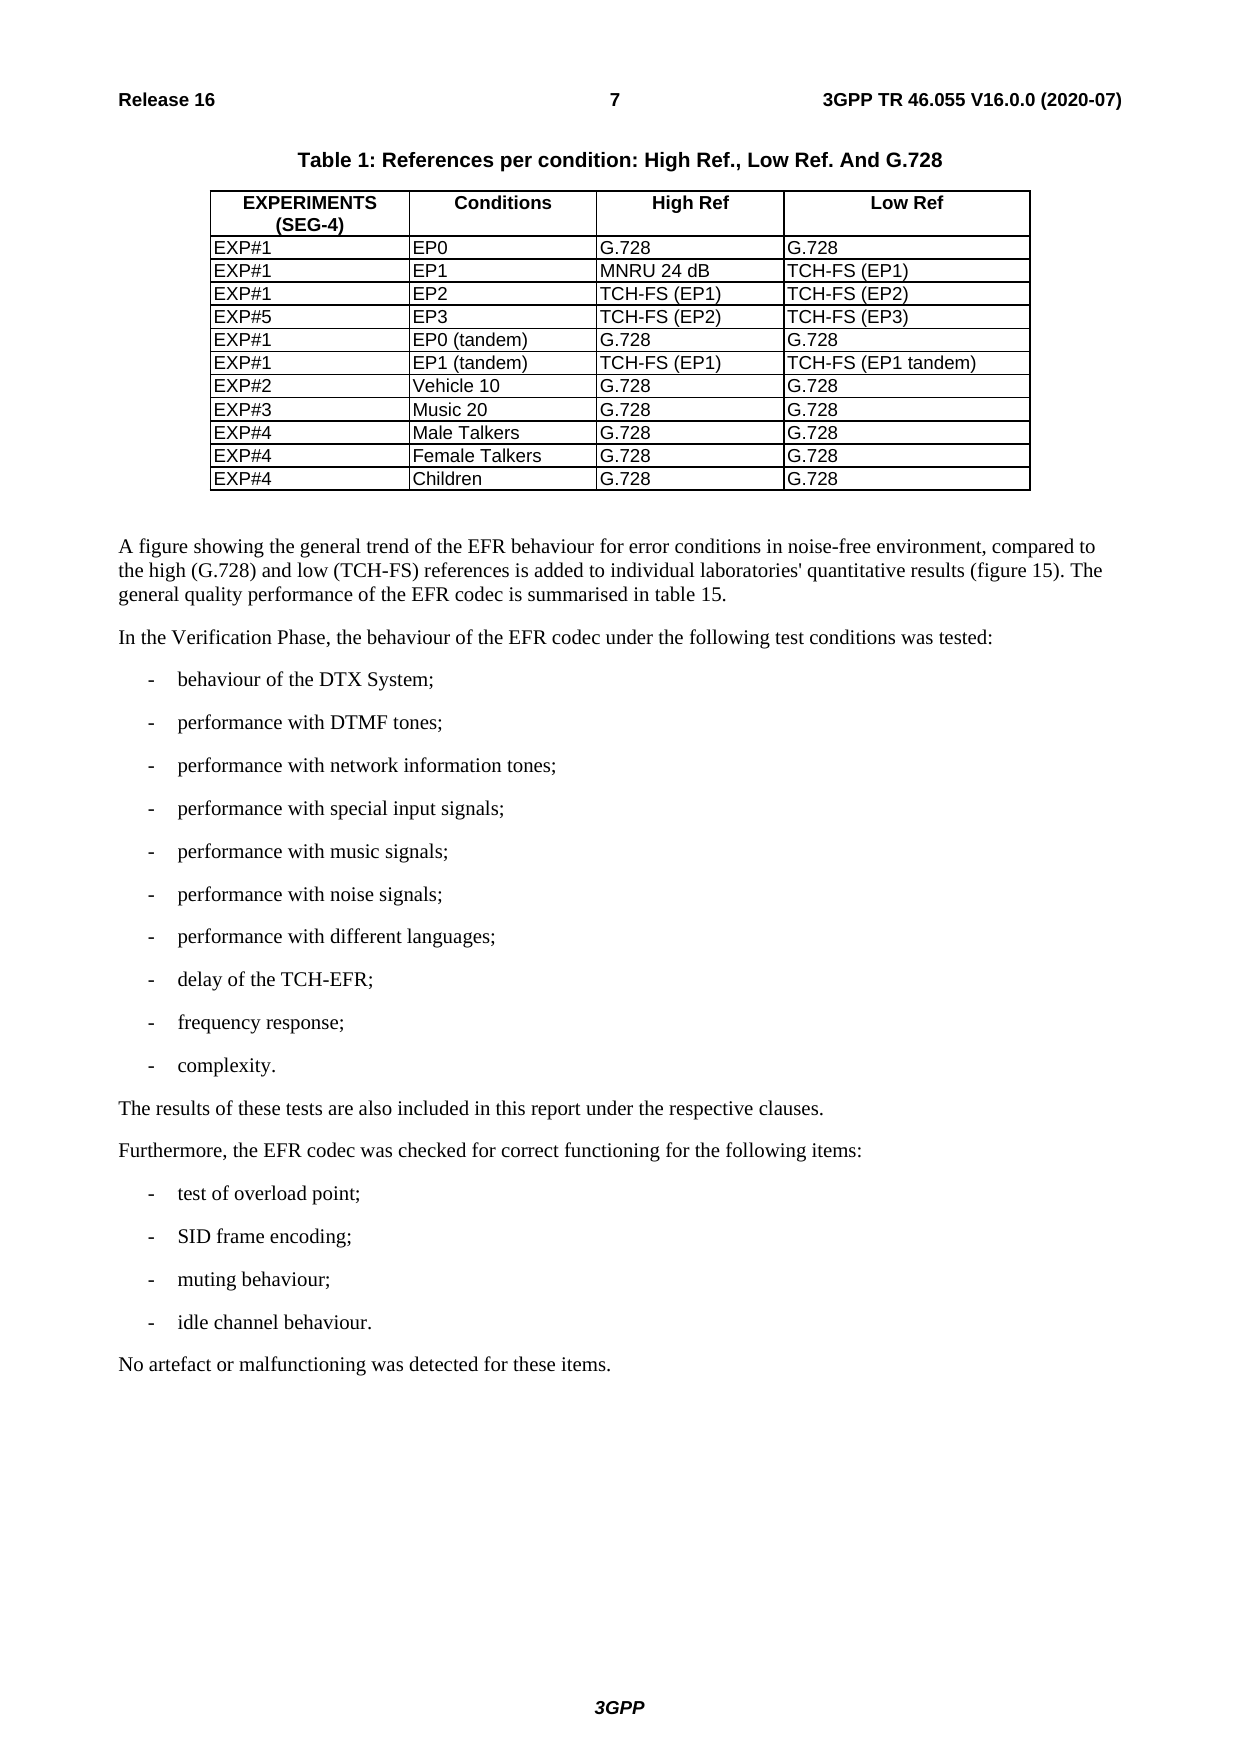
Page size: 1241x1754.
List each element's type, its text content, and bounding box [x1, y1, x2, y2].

table_cell EXP#1 [211, 260, 409, 281]
text - delay of the TCH-EFR; [148, 967, 1122, 991]
text No artefact or malfunctioning was detected for these items. [118, 1352, 1122, 1376]
table_cell EXP#5 [211, 306, 409, 327]
table_cell TCH-FS (EP2) [597, 306, 783, 327]
table_header EXPERIMENTS (SEG-4) [211, 192, 409, 235]
table_cell EP0 [410, 237, 596, 258]
table_cell G.728 [597, 468, 783, 489]
table_header Conditions [410, 192, 596, 235]
table_cell EXP#1 [211, 352, 409, 374]
table_cell G.728 [597, 422, 783, 443]
table_cell G.728 [597, 445, 783, 466]
table_cell Male Talkers [410, 422, 596, 443]
table_cell EP3 [410, 306, 596, 327]
text In the Verification Phase, the behaviour of the EFR codec under the following test conditions was tested: [118, 624, 1122, 649]
table_cell G.728 [785, 237, 1029, 258]
text - frequency response; [148, 1010, 1122, 1034]
table_cell G.728 [597, 237, 783, 258]
table_cell G.728 [785, 375, 1029, 397]
table_cell EXP#1 [211, 237, 409, 258]
text A figure showing the general trend of the EFR behaviour for error conditions in noise-free environment, compared to the high (G.728) and low (TCH-FS) references is added to individual laboratories' quantitative results (figure 15). The general quality performance of the EFR codec is summarised in table 15. [118, 534, 1122, 606]
table_cell EXP#4 [211, 468, 409, 489]
text - idle channel behaviour. [148, 1309, 1122, 1334]
text - behaviour of the DTX System; [148, 667, 1122, 691]
table_cell Children [410, 468, 596, 489]
text - performance with different languages; [148, 924, 1122, 948]
table_cell Female Talkers [410, 445, 596, 466]
table_cell EXP#1 [211, 283, 409, 304]
table_cell G.728 [785, 445, 1029, 466]
table_cell MNRU 24 dB [597, 260, 783, 281]
table_cell EP1 [410, 260, 596, 281]
table_cell G.728 [597, 375, 783, 397]
table_cell TCH-FS (EP3) [785, 306, 1029, 327]
table_cell Vehicle 10 [410, 375, 596, 397]
table_cell G.728 [785, 468, 1029, 489]
table_cell EP2 [410, 283, 596, 304]
table_cell EXP#4 [211, 445, 409, 466]
text - performance with music signals; [148, 839, 1122, 863]
table_cell TCH-FS (EP1) [785, 260, 1029, 281]
table_cell G.728 [785, 329, 1029, 351]
table_header High Ref [597, 192, 783, 235]
text - test of overload point; [148, 1181, 1122, 1205]
text Furthermore, the EFR codec was checked for correct functioning for the following items: [118, 1138, 1122, 1162]
table_cell G.728 [597, 398, 783, 420]
table_cell EXP#1 [211, 329, 409, 351]
table_cell EP0 (tandem) [410, 329, 596, 351]
table_header Low Ref [785, 192, 1029, 235]
text Table 1: References per condition: High Ref., Low Ref. And G.728 [118, 147, 1122, 171]
table_cell TCH-FS (EP1 tandem) [785, 352, 1029, 374]
table_cell EXP#4 [211, 422, 409, 443]
table_cell G.728 [597, 329, 783, 351]
table_cell EXP#2 [211, 375, 409, 397]
table_cell TCH-FS (EP1) [597, 352, 783, 374]
table_cell Music 20 [410, 398, 596, 420]
text - performance with special input signals; [148, 796, 1122, 820]
table_cell TCH-FS (EP1) [597, 283, 783, 304]
table_cell TCH-FS (EP2) [785, 283, 1029, 304]
table_cell EXP#3 [211, 398, 409, 420]
table_cell EP1 (tandem) [410, 352, 596, 374]
table_cell G.728 [785, 398, 1029, 420]
text - muting behaviour; [148, 1267, 1122, 1291]
text The results of these tests are also included in this report under the respective clauses. [118, 1096, 1122, 1119]
text - SID frame encoding; [148, 1224, 1122, 1248]
text - performance with noise signals; [148, 881, 1122, 906]
text - performance with network information tones; [148, 753, 1122, 777]
text - complexity. [148, 1053, 1122, 1077]
text - performance with DTMF tones; [148, 710, 1122, 734]
table_cell G.728 [785, 422, 1029, 443]
